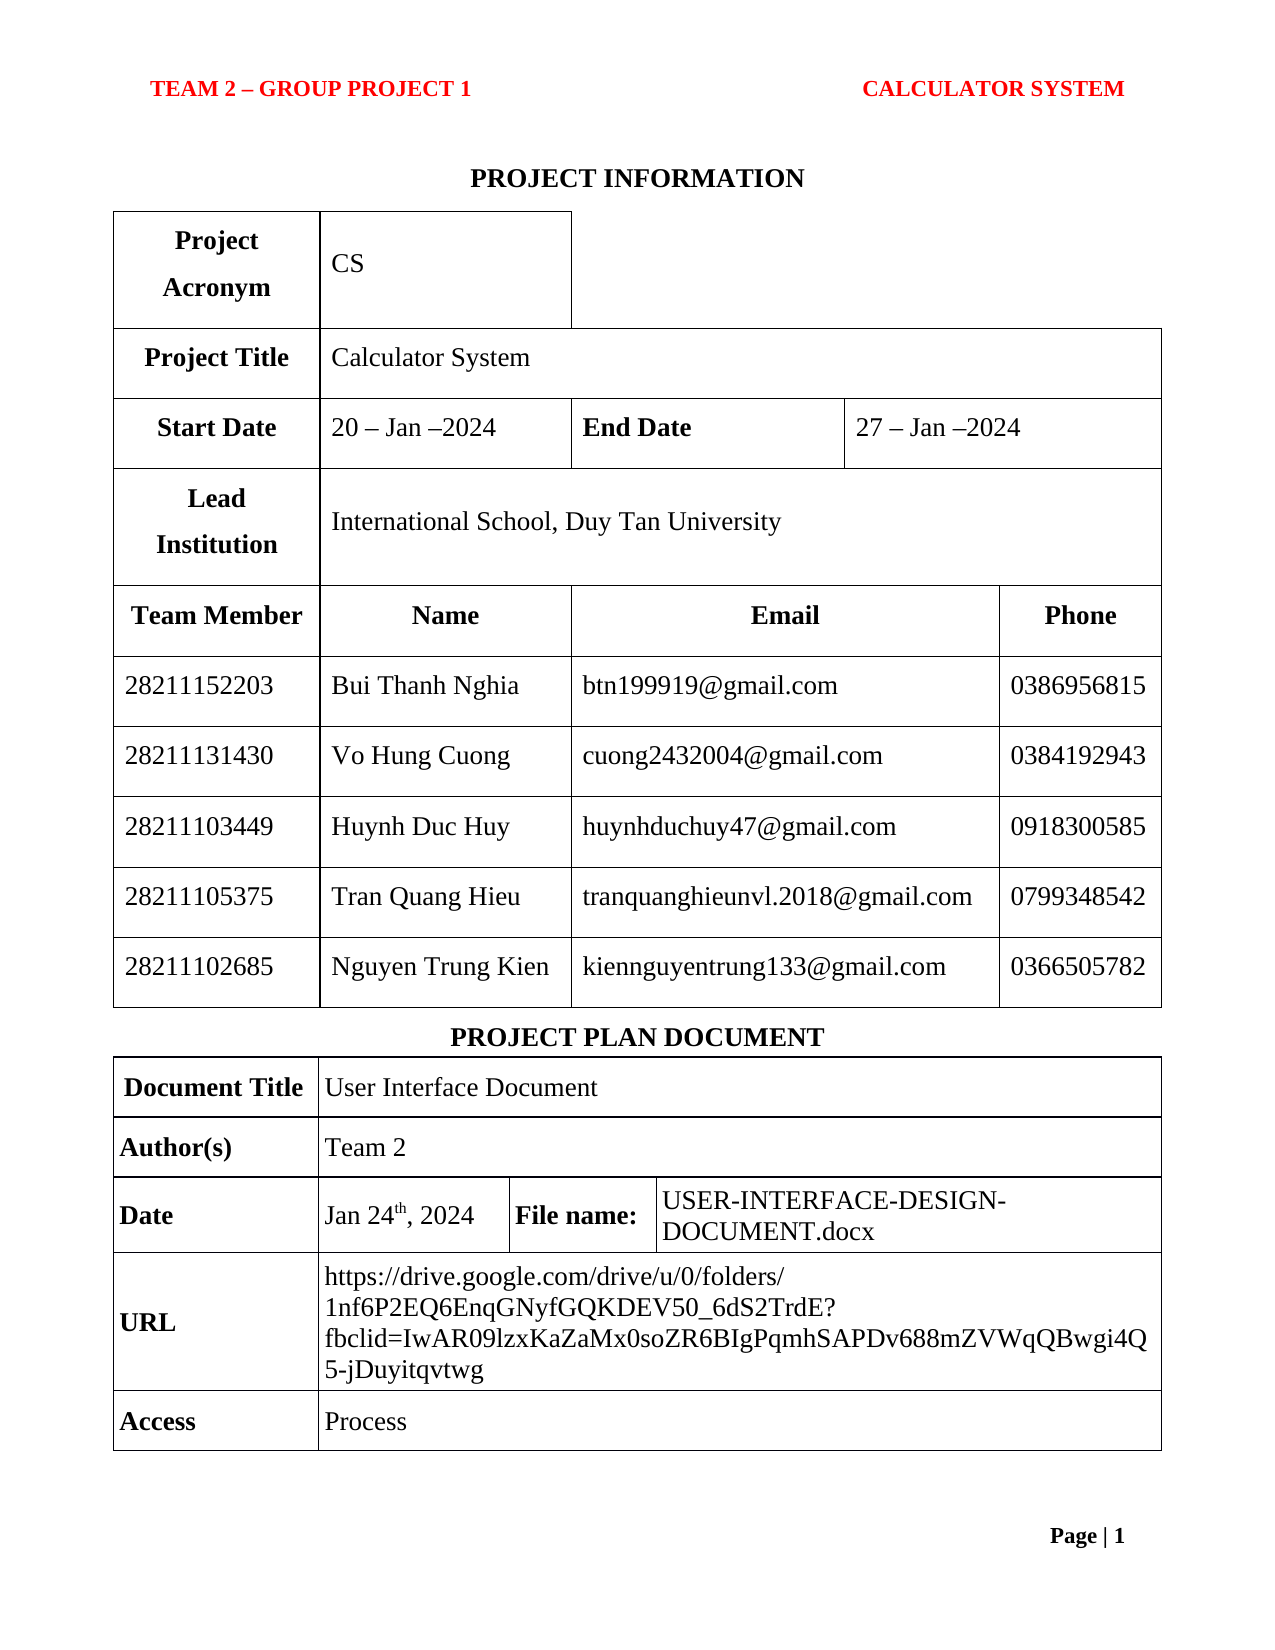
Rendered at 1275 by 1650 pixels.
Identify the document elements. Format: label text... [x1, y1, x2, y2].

table_cell 0386956815 [1000, 657, 1161, 726]
table_cell 28211102685 [114, 938, 319, 1007]
text PROJECT INFORMATION [150, 162, 1125, 194]
text PROJECT PLAN DOCUMENT [150, 1021, 1125, 1052]
table_cell 0384192943 [1000, 727, 1161, 796]
table_cell https://drive.google.com/drive/u/0/folders/1nf6P2EQ6EnqGNyfGQKDEV50_6dS2TrdE?fbclid=IwAR09lzxKaZaMx0soZR6BIgPqmhSAPDv688mZVWqQBwgi4Q5-jDuyitqvtwg [319, 1253, 1161, 1390]
table_cell huynhduchuy47@gmail.com [572, 797, 999, 867]
table_cell USER-INTERFACE-DESIGN-DOCUMENT.docx [657, 1178, 1161, 1252]
table_cell 0799348542 [1000, 868, 1161, 937]
table_cell Name [321, 586, 571, 656]
table_cell Start Date [114, 399, 319, 468]
table_cell Tran Quang Hieu [321, 868, 571, 937]
table_cell Date [114, 1178, 318, 1252]
table_cell International School, Duy Tan University [321, 469, 1161, 585]
table_cell cuong2432004@gmail.com [572, 727, 999, 796]
table_cell kiennguyentrung133@gmail.com [572, 938, 999, 1007]
table_cell btn199919@gmail.com [572, 657, 999, 726]
table_cell 20 – Jan –2024 [321, 399, 571, 468]
table_header User Interface Document [319, 1058, 1161, 1116]
table_header CS [321, 212, 571, 328]
table_cell 28211105375 [114, 868, 319, 937]
table_cell Nguyen Trung Kien [321, 938, 571, 1007]
table_cell URL [114, 1253, 318, 1390]
table_header Document Title [114, 1058, 318, 1116]
table_cell File name: [510, 1178, 656, 1252]
table_cell 28211131430 [114, 727, 319, 796]
table_cell Team Member [114, 586, 319, 656]
table_cell Calculator System [321, 329, 1161, 398]
table_cell Author(s) [114, 1118, 318, 1176]
table_cell Huynh Duc Huy [321, 797, 571, 867]
table_cell Lead Institution [114, 469, 319, 585]
table_cell Vo Hung Cuong [321, 727, 571, 796]
table_cell End Date [572, 399, 844, 468]
table_cell 28211103449 [114, 797, 319, 867]
table_header Project Acronym [114, 212, 319, 328]
table_cell Access [114, 1391, 318, 1450]
table_cell 27 – Jan –2024 [845, 399, 1161, 468]
table_cell Project Title [114, 329, 319, 398]
table_cell 0918300585 [1000, 797, 1161, 867]
table_cell Phone [1000, 586, 1161, 656]
table_cell Email [572, 586, 999, 656]
table_cell Process [319, 1391, 1161, 1450]
table_cell Team 2 [319, 1118, 1161, 1176]
table_cell 28211152203 [114, 657, 319, 726]
table_cell Bui Thanh Nghia [321, 657, 571, 726]
table_cell tranquanghieunvl.2018@gmail.com [572, 868, 999, 937]
table_cell Jan 24th, 2024 [319, 1178, 509, 1252]
table_cell 0366505782 [1000, 938, 1161, 1007]
